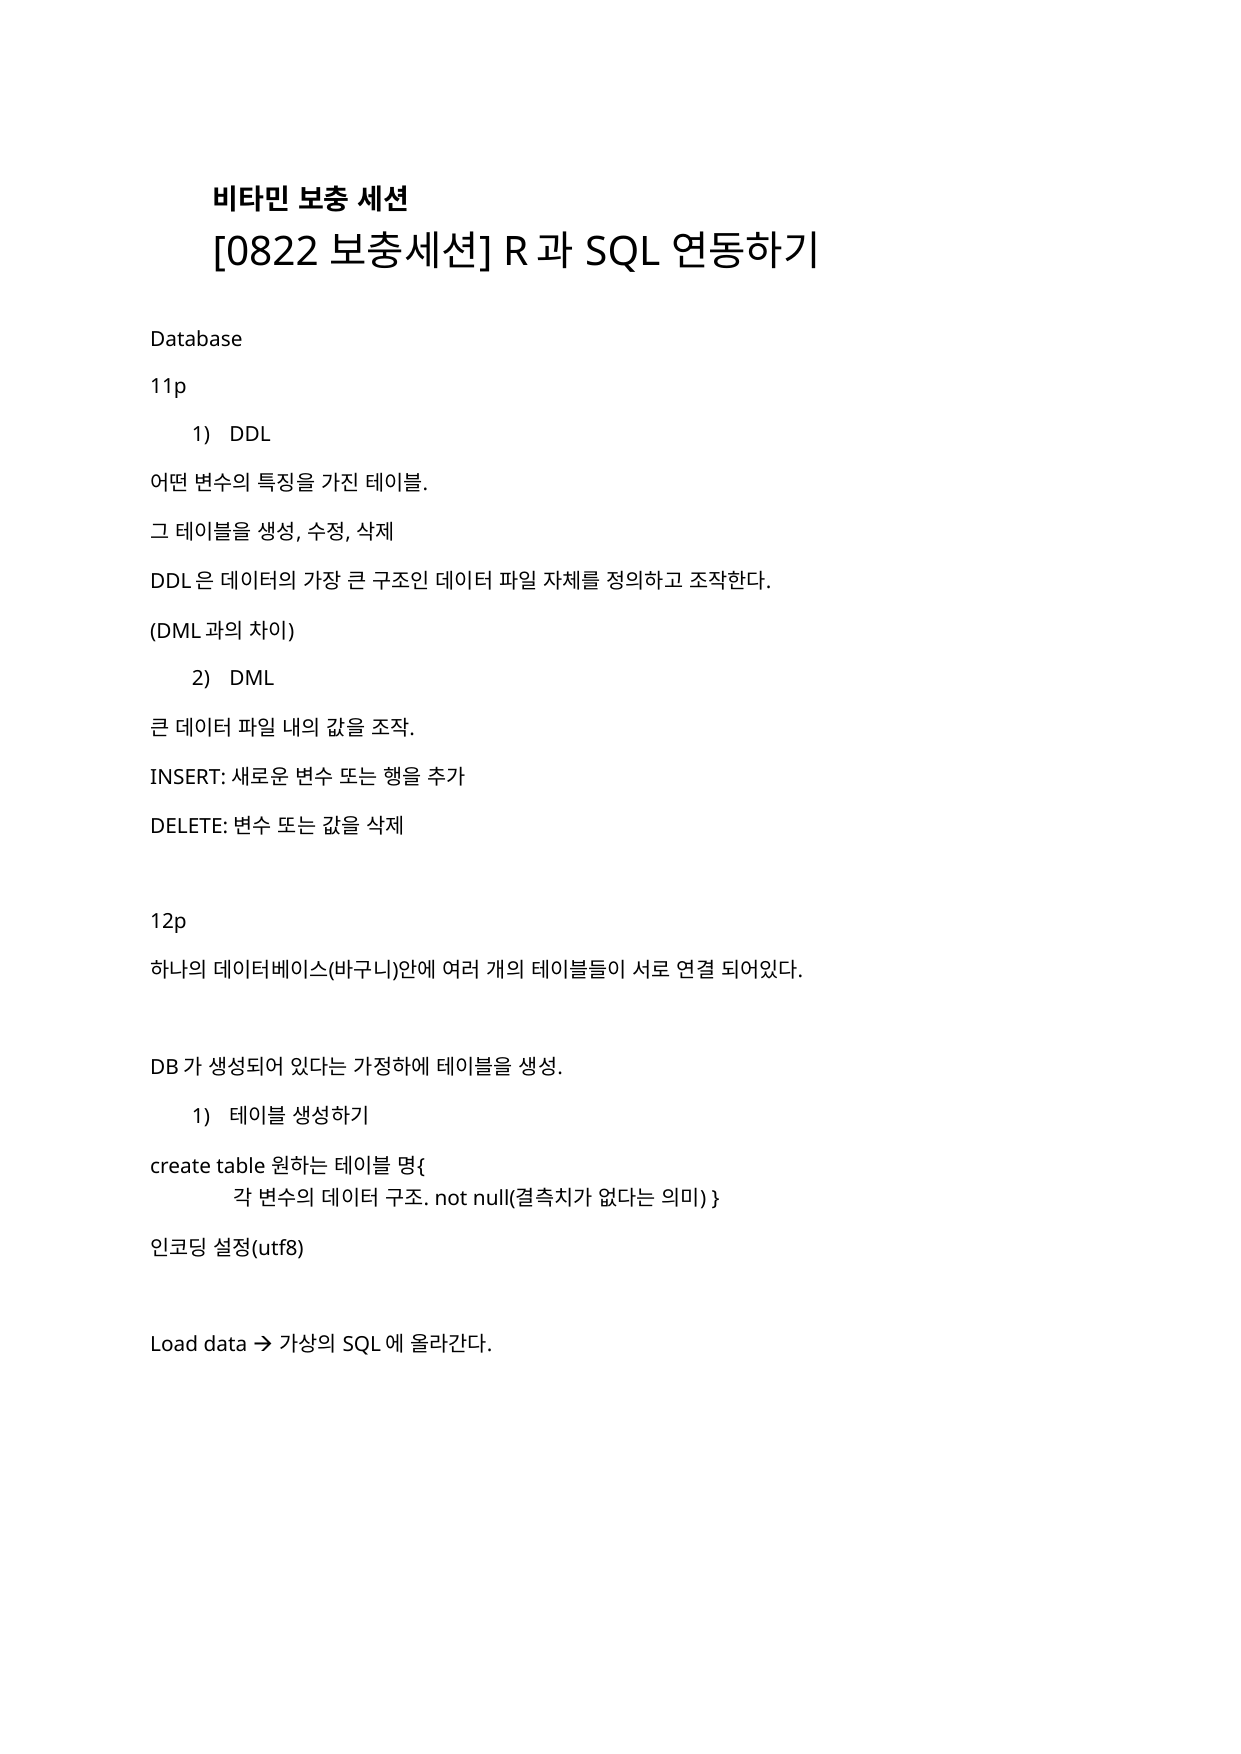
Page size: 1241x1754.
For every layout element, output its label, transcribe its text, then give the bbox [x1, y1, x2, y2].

text (DML과의 차이) [150, 614, 1090, 644]
text 인코딩 설정(utf8) [150, 1231, 1090, 1261]
text 12p [150, 906, 1090, 935]
text create table 원하는 테이블 명{ 각 변수의 데이터 구조. not null(결측치가 없다는 의미) } [150, 1149, 1090, 1212]
list DML [192, 663, 1090, 692]
text DDL은 데이터의 가장 큰 구조인 데이터 파일 자체를 정의하고 조작한다. [150, 565, 1090, 595]
subtitle [0822 보충세션] R과 SQL 연동하기 [212, 218, 1090, 277]
text Load data 가상의 SQL에 올라간다. [150, 1328, 1090, 1358]
text 큰 데이터 파일 내의 값을 조작. [150, 711, 1090, 741]
text 어떤 변수의 특징을 가진 테이블. [150, 466, 1090, 496]
subtitle 비타민 보충 세션 [212, 177, 1090, 218]
text INSERT: 새로운 변수 또는 행을 추가 [150, 760, 1090, 791]
list 테이블 생성하기 [192, 1099, 1090, 1130]
text DELETE: 변수 또는 값을 삭제 [150, 809, 1090, 840]
text 하나의 데이터베이스(바구니)안에 여러 개의 테이블들이 서로 연결 되어있다. [150, 953, 1090, 984]
text Database [150, 324, 1090, 353]
text 그 테이블을 생성, 수정, 삭제 [150, 515, 1090, 546]
text DB가 생성되어 있다는 가정하에 테이블을 생성. [150, 1050, 1090, 1081]
list DDL [192, 419, 1090, 447]
text 11p [150, 371, 1090, 400]
